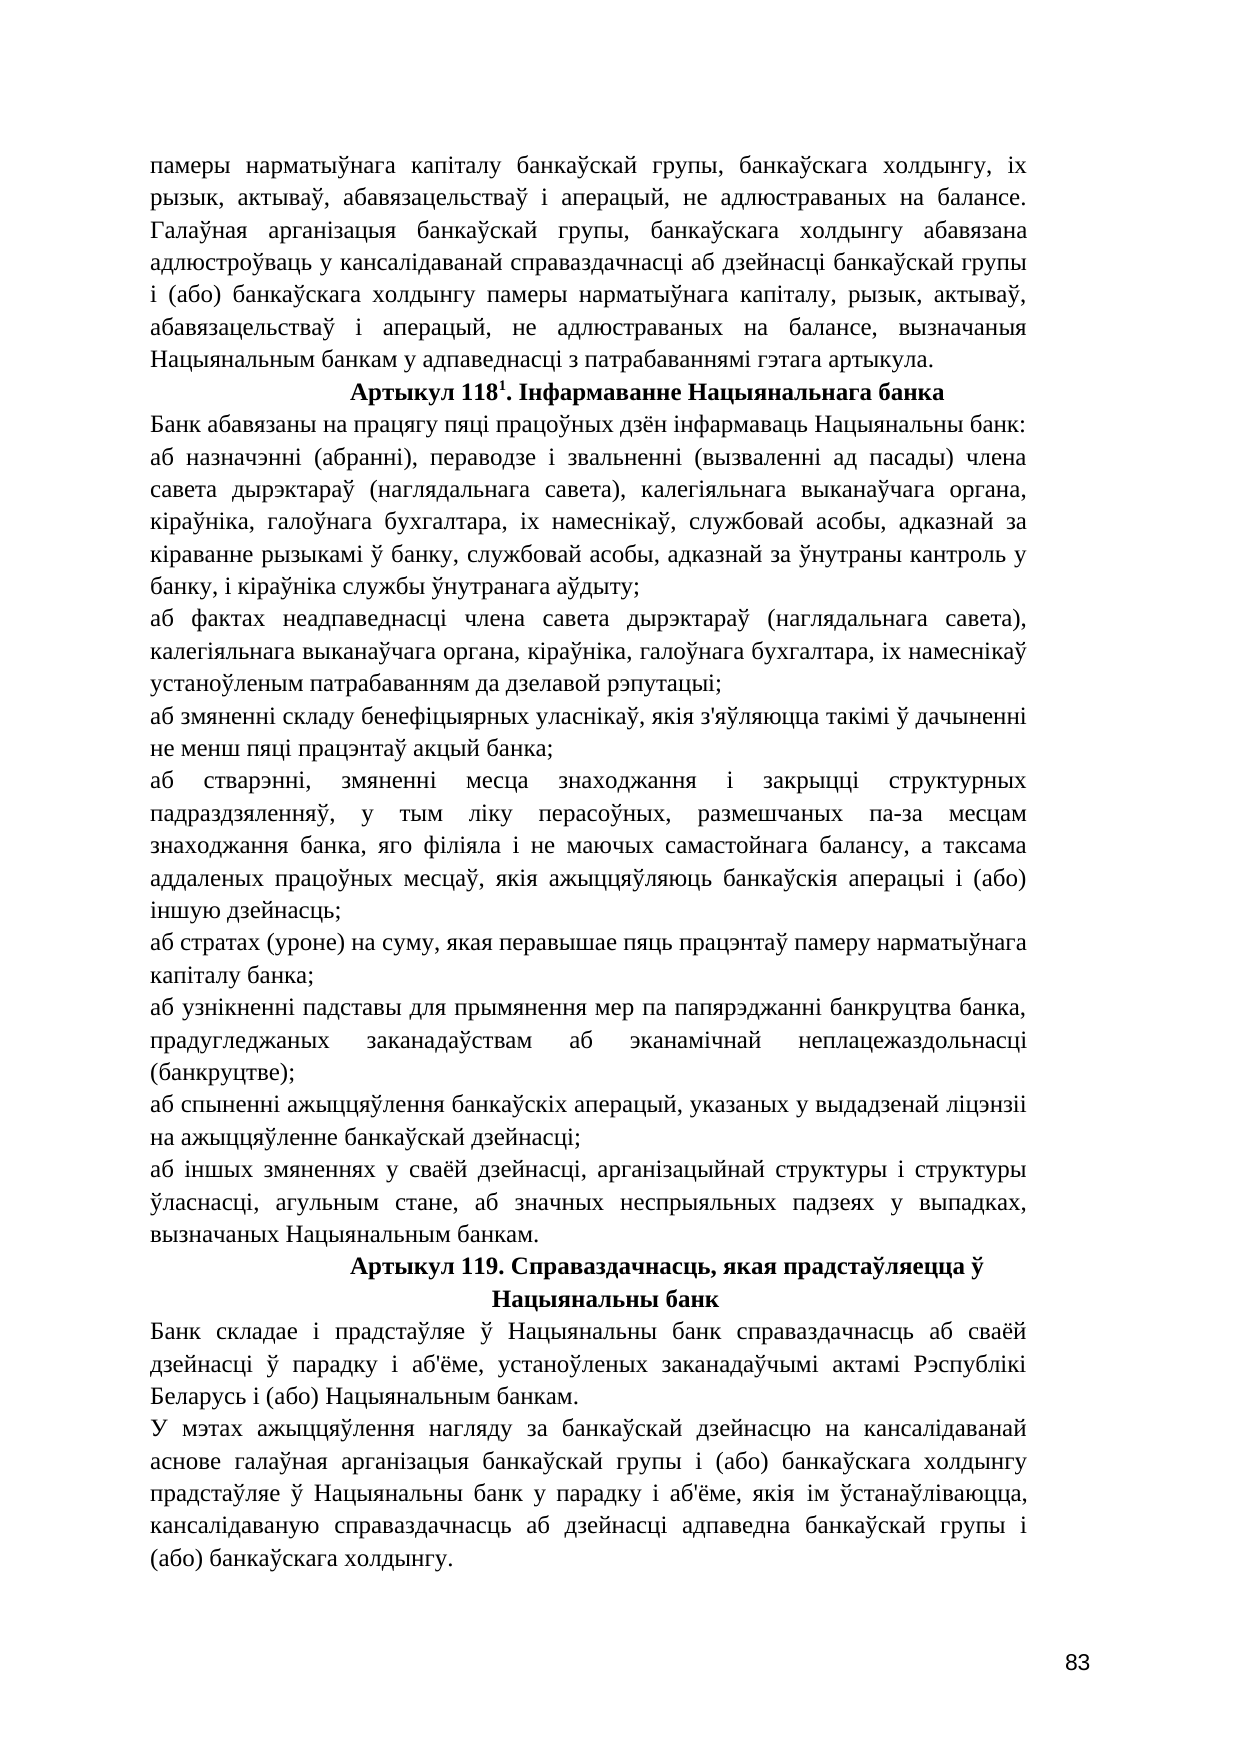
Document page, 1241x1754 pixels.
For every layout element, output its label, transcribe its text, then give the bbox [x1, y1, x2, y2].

text аб фактах неадпаведнасці члена савета дырэктараў (наглядальнага савета), калегіяльнага выканаўчага органа, кіраўніка, галоўнага бухгалтара, іх намеснікаў устаноўленым патрабаванням да дзелавой рэпутацыі; [150, 603, 1028, 697]
text Артыкул 1181. Інфармаванне Нацыянальнага банка [350, 377, 1028, 406]
text У мэтах ажыццяўлення нагляду за банкаўскай дзейнасцю на кансалідаванай аснове галаўная арганізацыя банкаўскай групы і (або) банкаўскага холдынгу прадстаўляе ў Нацыянальны банк у парадку і аб'ёме, якія ім ўстанаўліваюцца, кансалідаваную справаздачнасць аб дзейнасці адпаведна банкаўскай групы і (або) банкаўскага холдынгу. [150, 1413, 1028, 1572]
text аб стратах (уроне) на суму, якая перавышае пяць працэнтаў памеру нарматыўнага капіталу банка; [150, 927, 1028, 989]
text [150, 150, 1028, 373]
text аб змяненні складу бенефіцыярных уласнікаў, якія з'яўляюцца такімі ў дачыненні не менш пяці працэнтаў акцый банка; [150, 701, 1028, 762]
text Артыкул 119. Справаздачнасць, якая прадстаўляецца ў Нацыянальны банк [350, 1251, 1028, 1313]
text Банк складае і прадстаўляе ў Нацыянальны банк справаздачнасць аб сваёй дзейнасці ў парадку і аб'ёме, устаноўленых заканадаўчымі актамі Рэспублікі Беларусь і (або) Нацыянальным банкам. [150, 1316, 1028, 1410]
text аб узнікненні падставы для прымянення мер па папярэджанні банкруцтва банка, прадугледжаных заканадаўствам аб эканамічнай неплацежаздольнасці (банкруцтве); [150, 992, 1028, 1086]
text аб стварэнні, змяненні месца знаходжання і закрыцці структурных падраздзяленняў, у тым ліку перасоўных, размешчаных па-за месцам знаходжання банка, яго філіяла і не маючых самастойнага балансу, а таксама аддаленых працоўных месцаў, якія ажыццяўляюць банкаўскія аперацыі і (або) іншую дзейнасць; [150, 766, 1028, 924]
text Банк абавязаны на працягу пяці працоўных дзён інфармаваць Нацыянальны банк: [150, 409, 1028, 438]
text аб назначэнні (абранні), пераводзе і звальненні (вызваленні ад пасады) члена савета дырэктараў (наглядальнага савета), калегіяльнага выканаўчага органа, кіраўніка, галоўнага бухгалтара, іх намеснікаў, службовай асобы, адказнай за кіраванне рызыкамі ў банку, службовай асобы, адказнай за ўнутраны кантроль у банку, і кіраўніка службы ўнутранага аўдыту; [150, 442, 1028, 600]
text аб іншых змяненнях у сваёй дзейнасці, арганізацыйнай структуры і структуры ўласнасці, агульным стане, аб значных неспрыяльных падзеях у выпадках, вызначаных Нацыянальным банкам. [150, 1154, 1028, 1248]
text аб спыненні ажыццяўлення банкаўскіх аперацый, указаных у выдадзенай ліцэнзіі на ажыццяўленне банкаўскай дзейнасці; [150, 1089, 1028, 1151]
